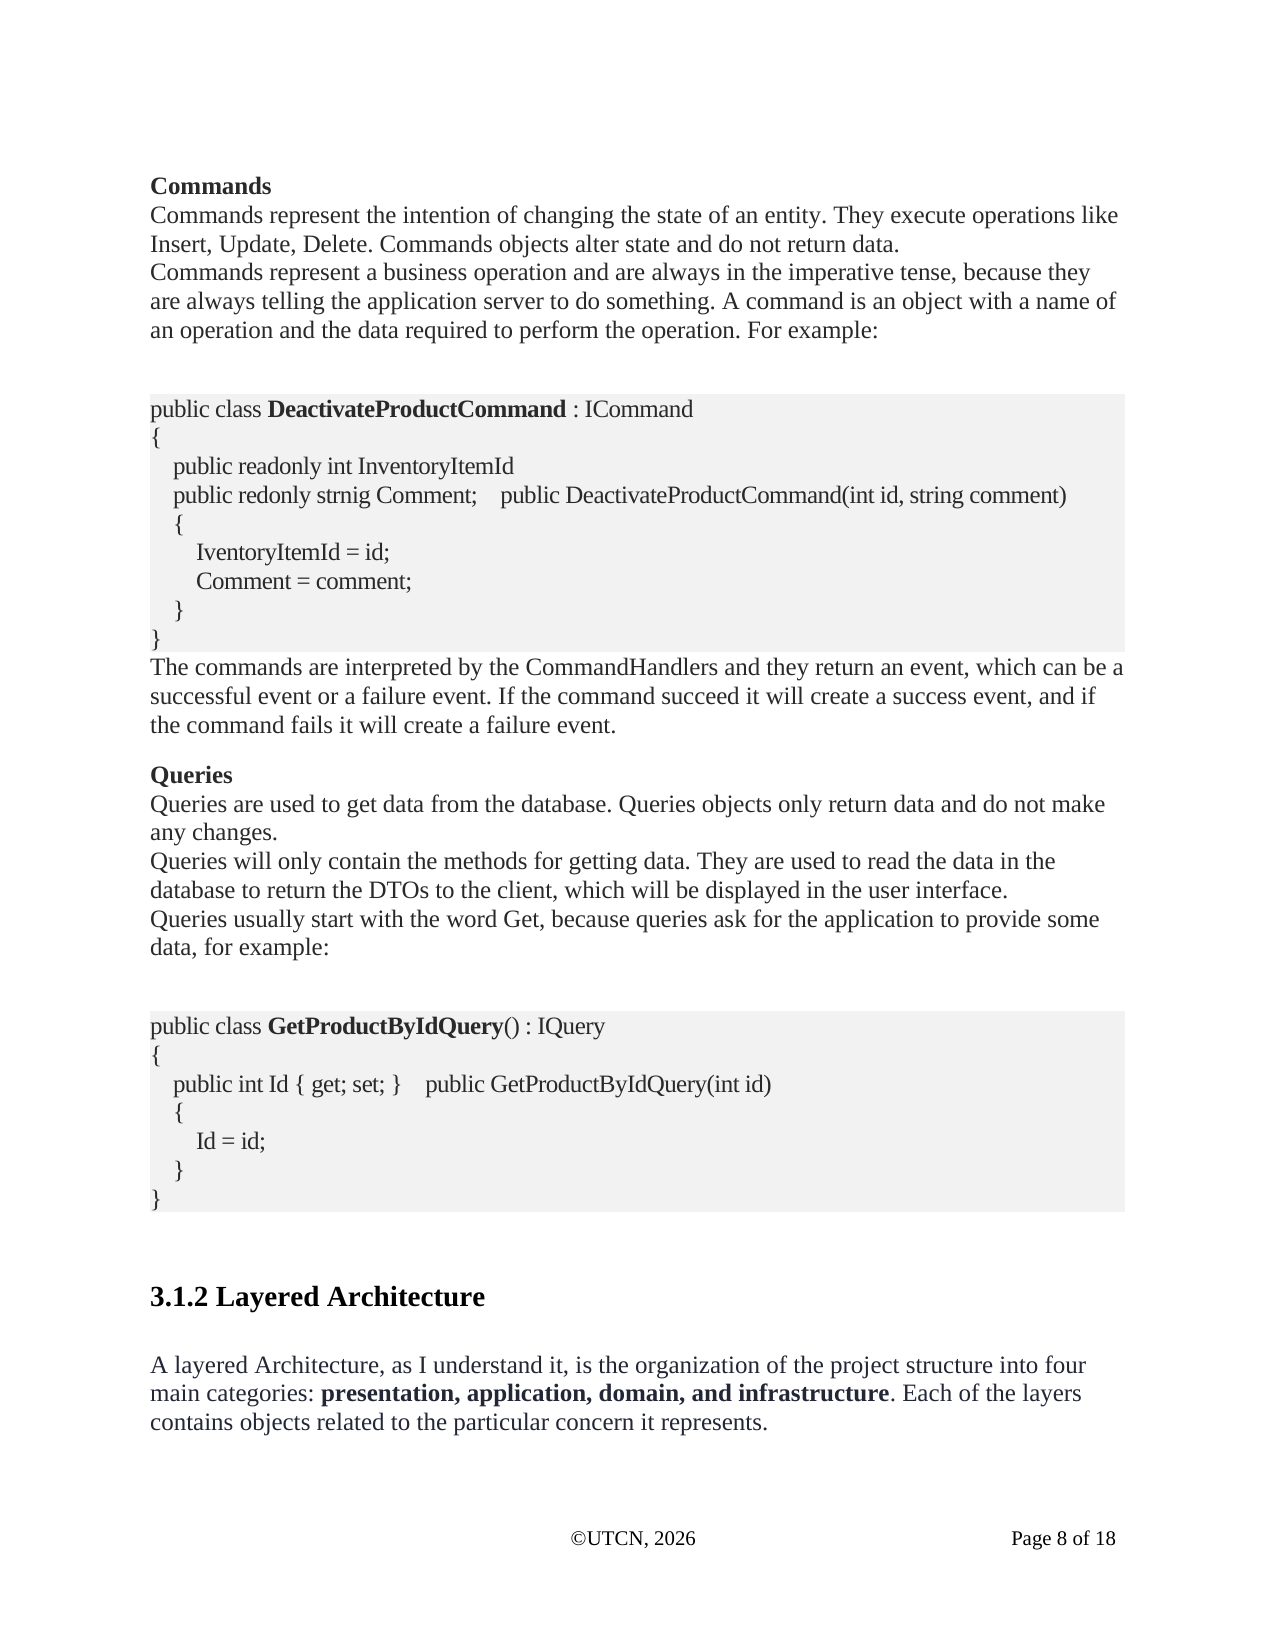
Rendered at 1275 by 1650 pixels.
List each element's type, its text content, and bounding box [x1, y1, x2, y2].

text A layered Architecture, as I understand it, is the organization of the project structure into four main categories: presentation, application, domain, and infrastructure. Each of the layers contains objects related to the particular concern it represents. [150, 1350, 1125, 1436]
text Queries [150, 739, 1125, 789]
text public class DeactivateProductCommand : ICommand { public readonly int InventoryItemId public redonly strnig Comment; public DeactivateProductCommand(int id, string comment) { IventoryItemId = id; Comment = comment; } } [150, 394, 1125, 652]
text The commands are interpreted by the CommandHandlers and they return an event, which can be a successful event or a failure event. If the command succeed it will create a success event, and if the command fails it will create a failure event. [150, 652, 1125, 739]
text public class GetProductByIdQuery() : IQuery { public int Id { get; set; } public GetProductByIdQuery(int id) { Id = id; } } [150, 1011, 1125, 1212]
text Queries usually start with the word Get, because queries ask for the application to provide some data, for example: [150, 904, 1125, 961]
text Queries will only contain the methods for getting data. They are used to read the data in the database to return the DTOs to the client, which will be displayed in the user interface. [150, 846, 1125, 904]
text Commands represent a business operation and are always in the imperative tense, because they are always telling the application server to do something. A command is an object with a name of an operation and the data required to perform the operation. For example: [150, 257, 1125, 344]
text Queries are used to get data from the database. Queries objects only return data and do not make any changes. [150, 789, 1125, 846]
text 3.1.2 Layered Architecture [150, 1279, 1125, 1313]
text Commands [150, 150, 1125, 200]
text Commands represent the intention of changing the state of an entity. They execute operations like Insert, Update, Delete. Commands objects alter state and do not return data. [150, 200, 1125, 257]
